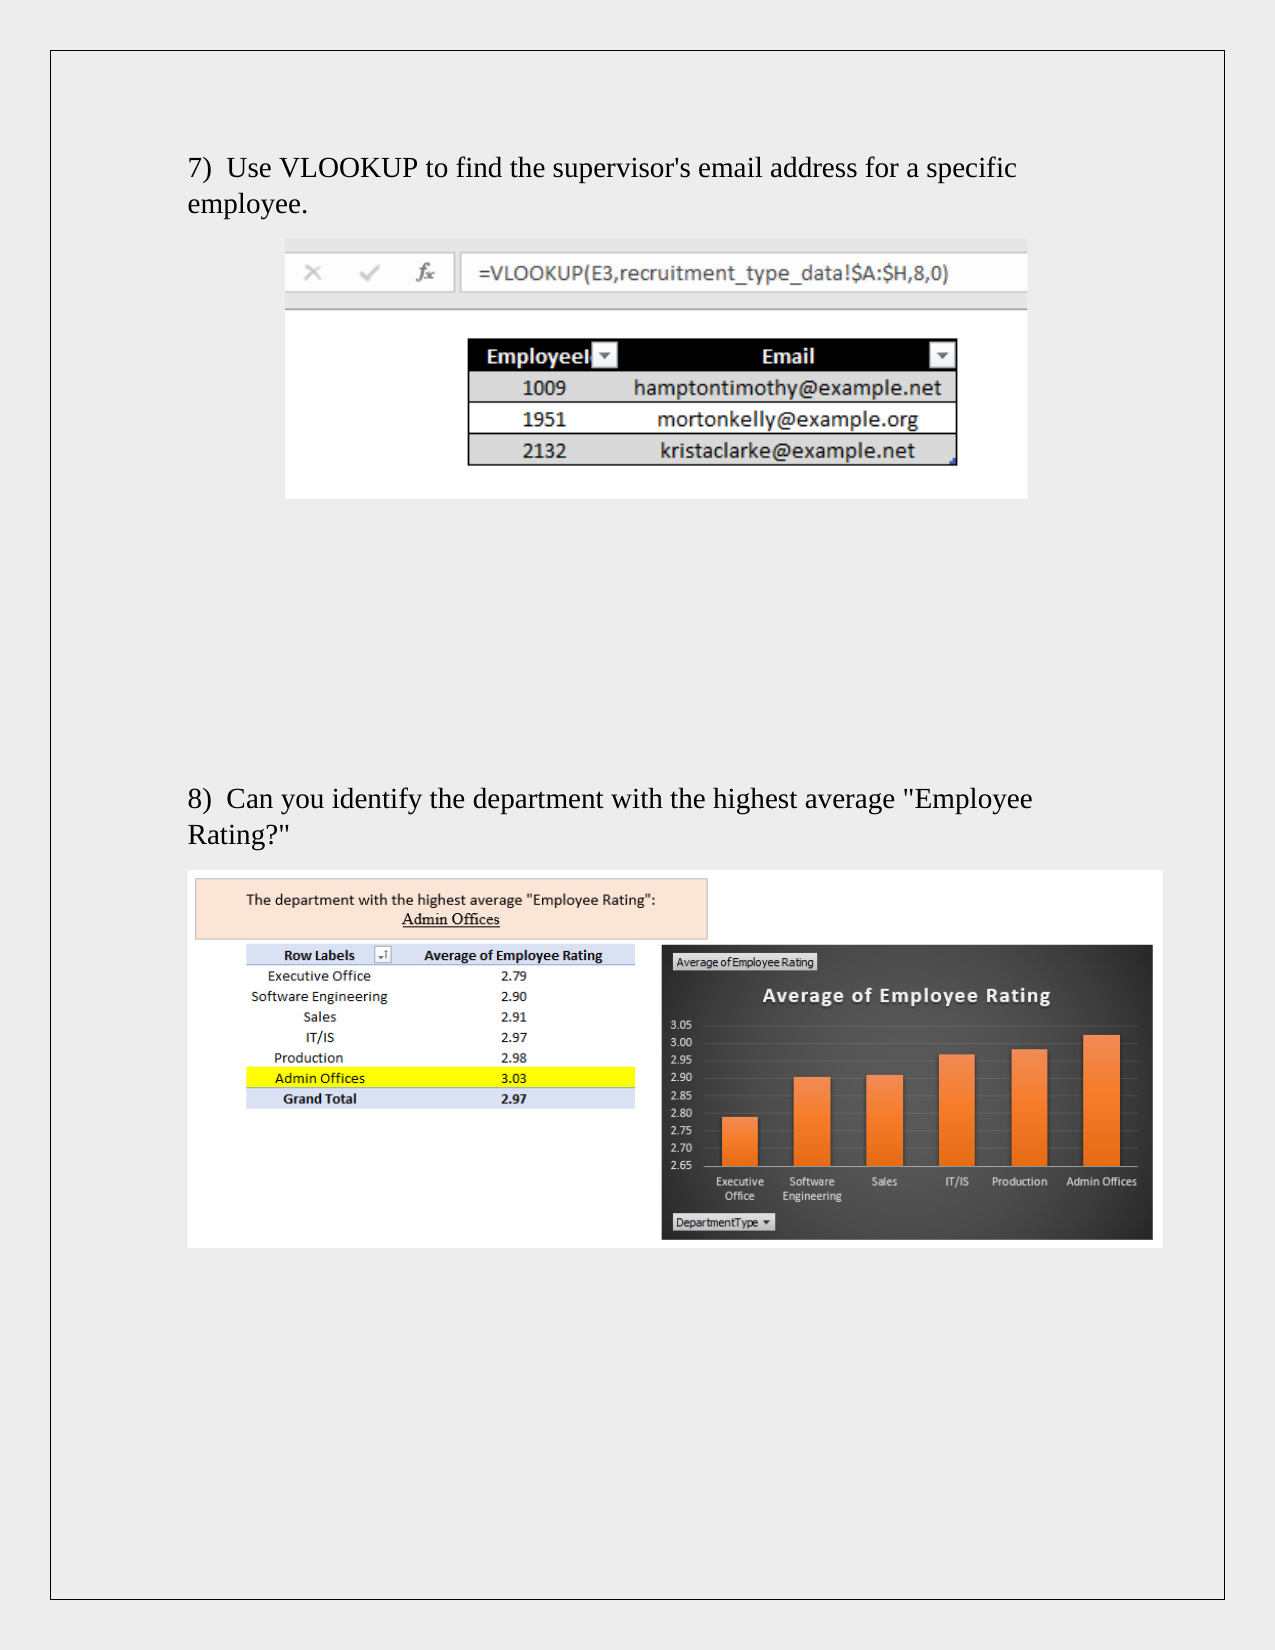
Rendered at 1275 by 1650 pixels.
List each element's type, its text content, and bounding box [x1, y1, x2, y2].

text 8) Can you identify the department with the highest average "Employee Rating?" [187, 781, 1125, 851]
picture [187, 870, 1163, 1248]
text 7) Use VLOOKUP to find the supervisor's email address for a specific employee. [187, 150, 1125, 220]
picture [285, 238, 1028, 499]
